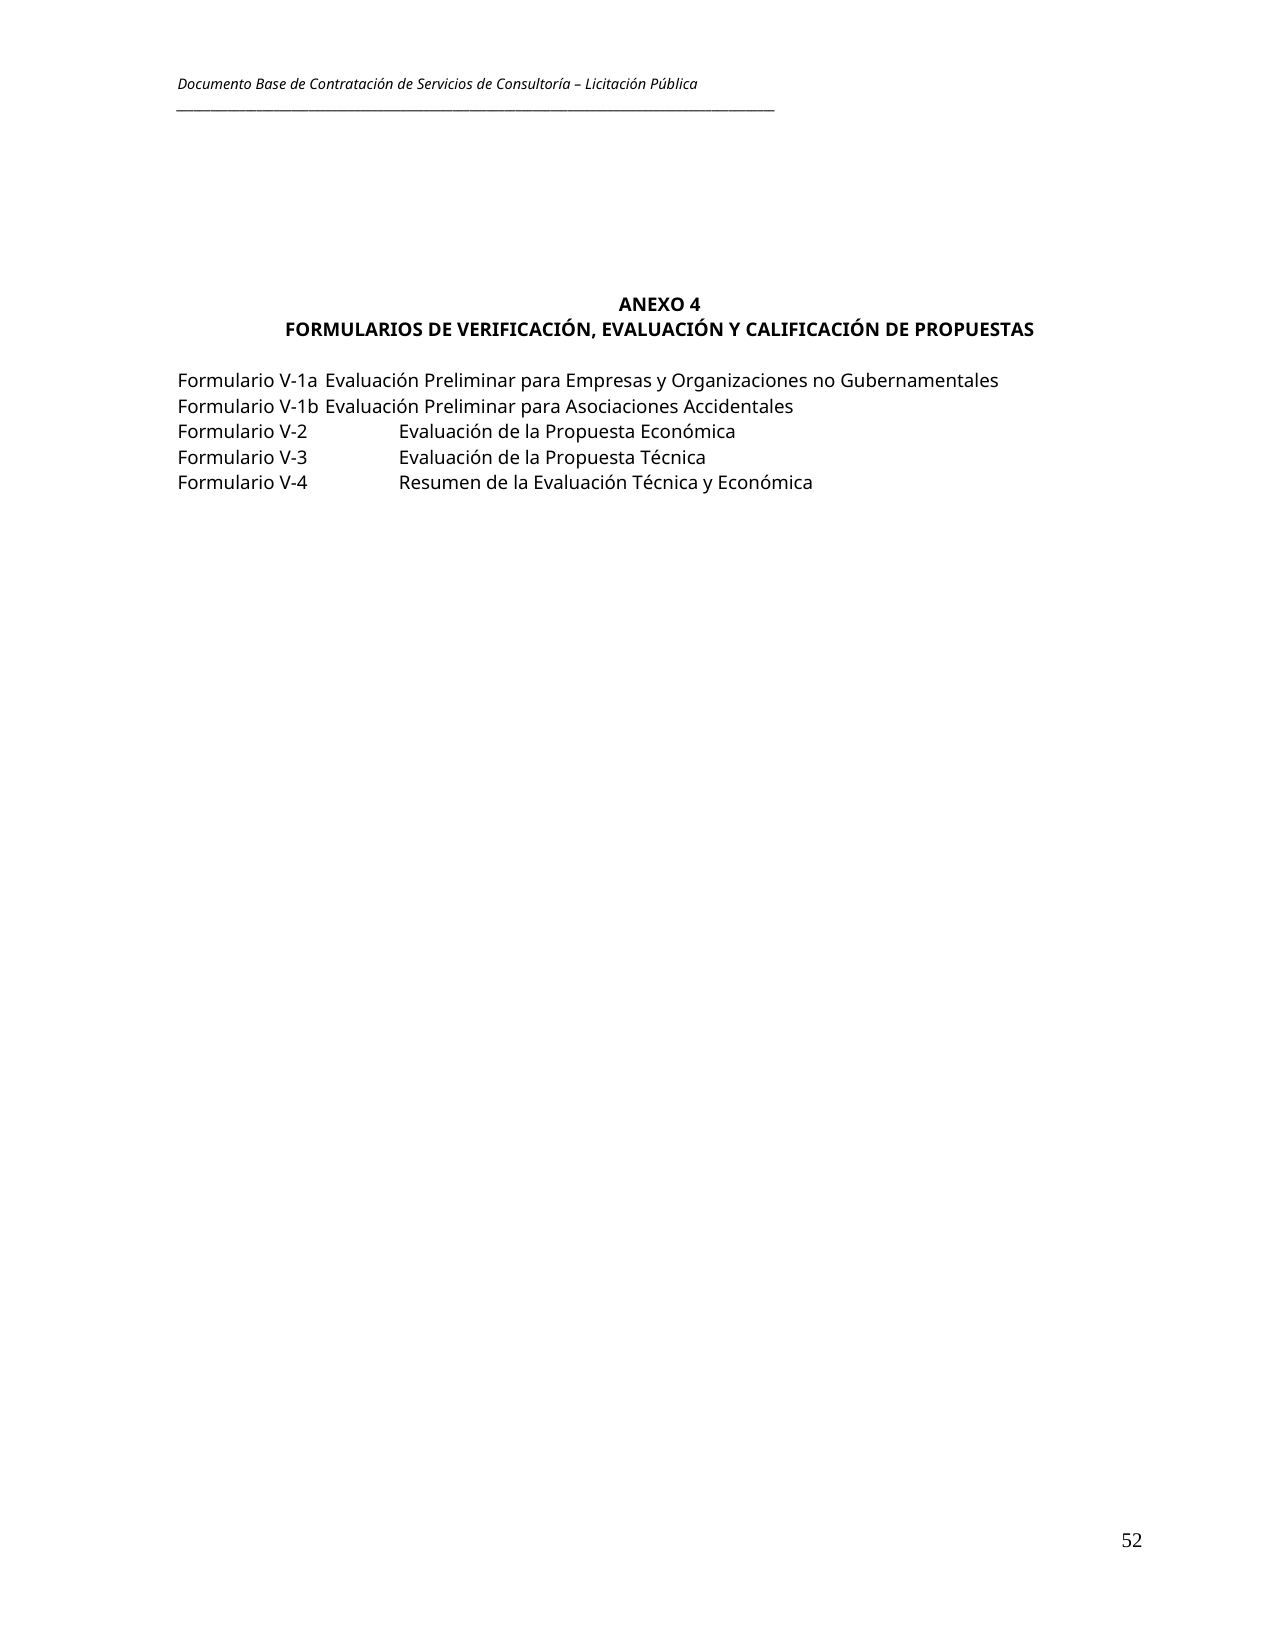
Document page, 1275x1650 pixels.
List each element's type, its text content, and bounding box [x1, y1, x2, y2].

text FORMULARIOS DE VERIFICACIÓN, EVALUACIÓN Y CALIFICACIÓN DE PROPUESTAS [177, 316, 1142, 342]
text ANEXO 4 [177, 291, 1142, 316]
text Formulario V-1b Evaluación Preliminar para Asociaciones Accidentales [177, 393, 1142, 418]
text Formulario V-4 Resumen de la Evaluación Técnica y Económica [177, 469, 1142, 495]
text Formulario V-1a Evaluación Preliminar para Empresas y Organizaciones no Gubernamentales [177, 367, 1142, 393]
text Formulario V-3 Evaluación de la Propuesta Técnica [177, 444, 1142, 469]
text Formulario V-2 Evaluación de la Propuesta Económica [177, 418, 1142, 444]
